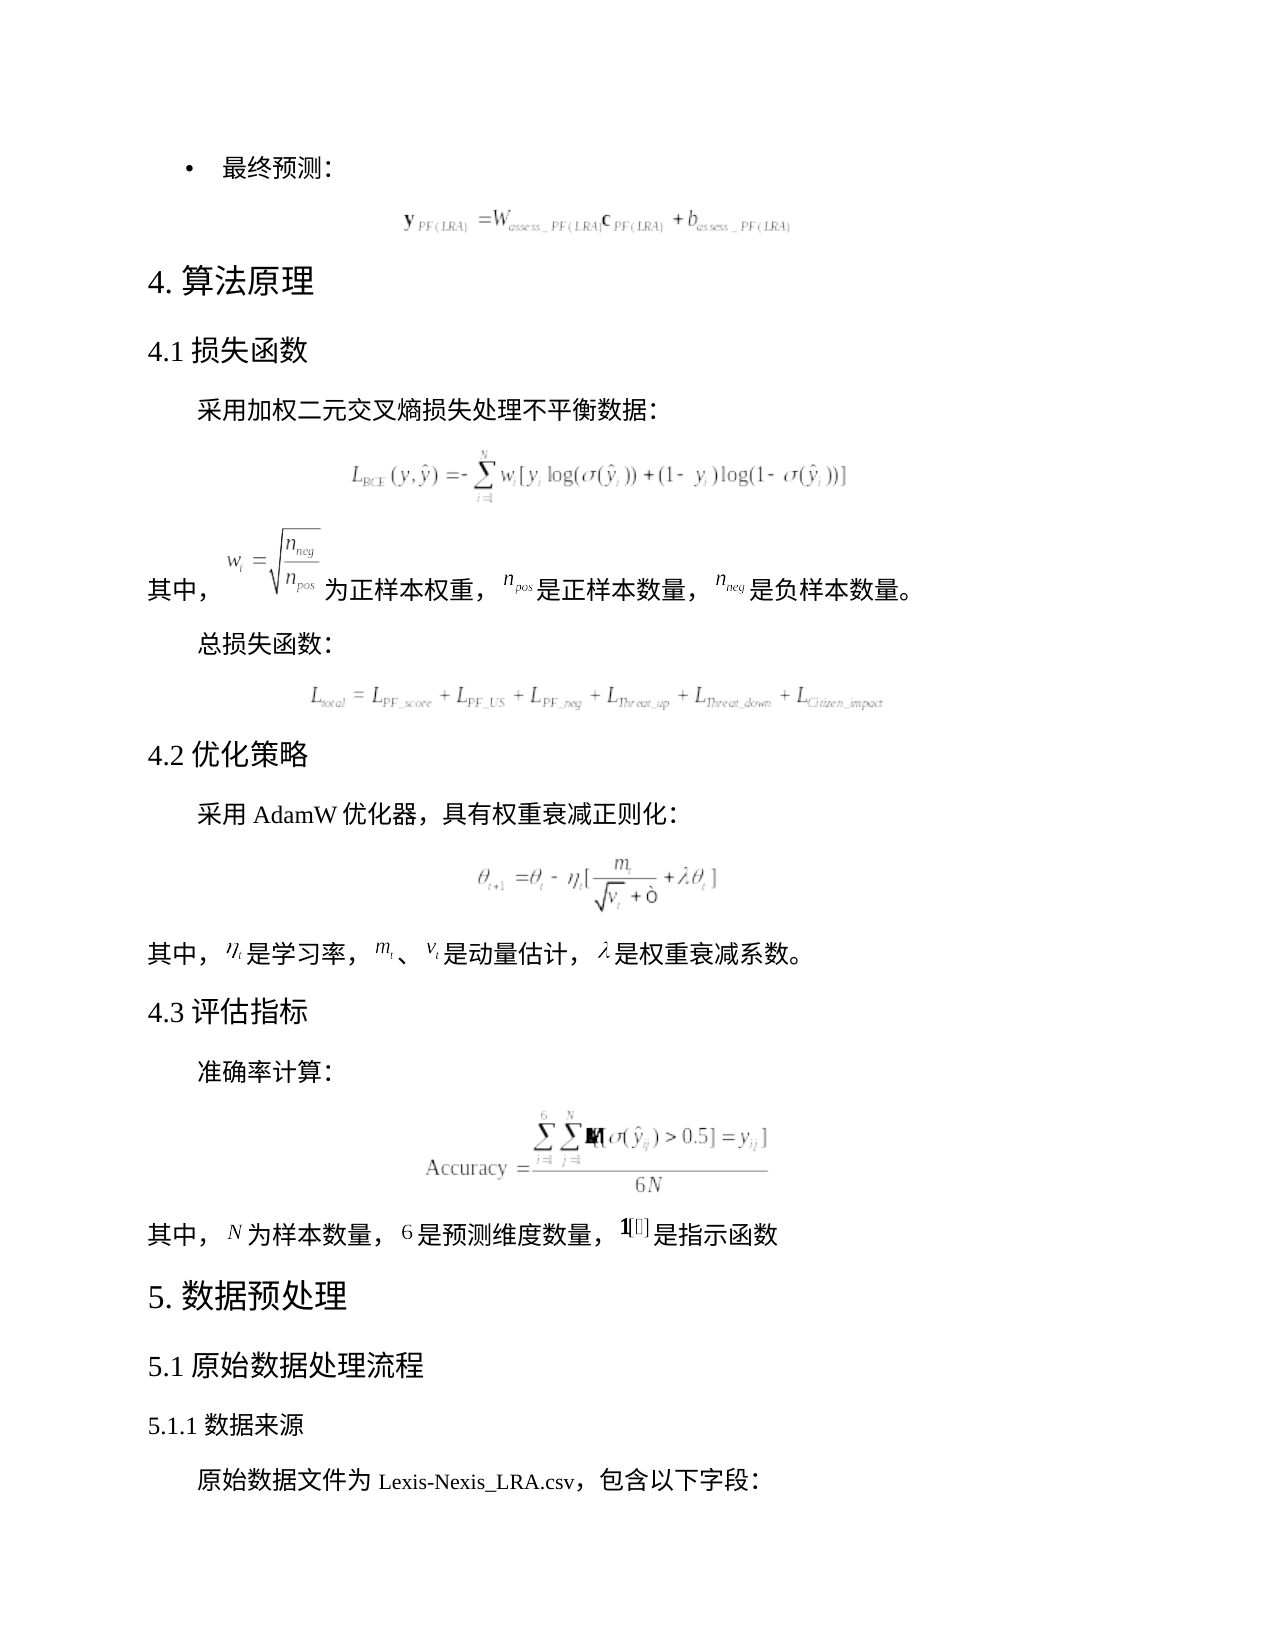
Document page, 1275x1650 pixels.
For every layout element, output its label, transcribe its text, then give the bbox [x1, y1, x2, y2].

subtitle 4.3 评估指标 [148, 989, 1157, 1031]
text 准确率计算： [148, 1052, 1157, 1088]
subtitle 4. 算法原理 [148, 255, 1157, 303]
text 总损失函数： [148, 625, 1157, 661]
subtitle 5. 数据预处理 [148, 1270, 1157, 1318]
subtitle 4.1 损失函数 [148, 327, 1157, 369]
text 原始数据文件为 Lexis-Nexis_LRA.csv，包含以下字段： [148, 1460, 1157, 1496]
list 最终预测： [185, 148, 1157, 185]
text 其中，是学习率，、是动量估计，是权重衰减系数。 [148, 930, 1157, 971]
text 其中，为样本数量，是预测维度数量，是指示函数 [148, 1213, 1157, 1252]
subtitle 5.1 原始数据处理流程 [148, 1342, 1157, 1384]
subtitle 4.2 优化策略 [148, 731, 1157, 773]
text 采用AdamW优化器，具有权重衰减正则化： [148, 794, 1157, 831]
text 其中，为正样本权重，是正样本数量，是负样本数量。 [148, 523, 1157, 607]
text 采用加权二元交叉熵损失处理不平衡数据： [148, 391, 1157, 427]
subtitle 5.1.1 数据来源 [148, 1406, 1157, 1442]
